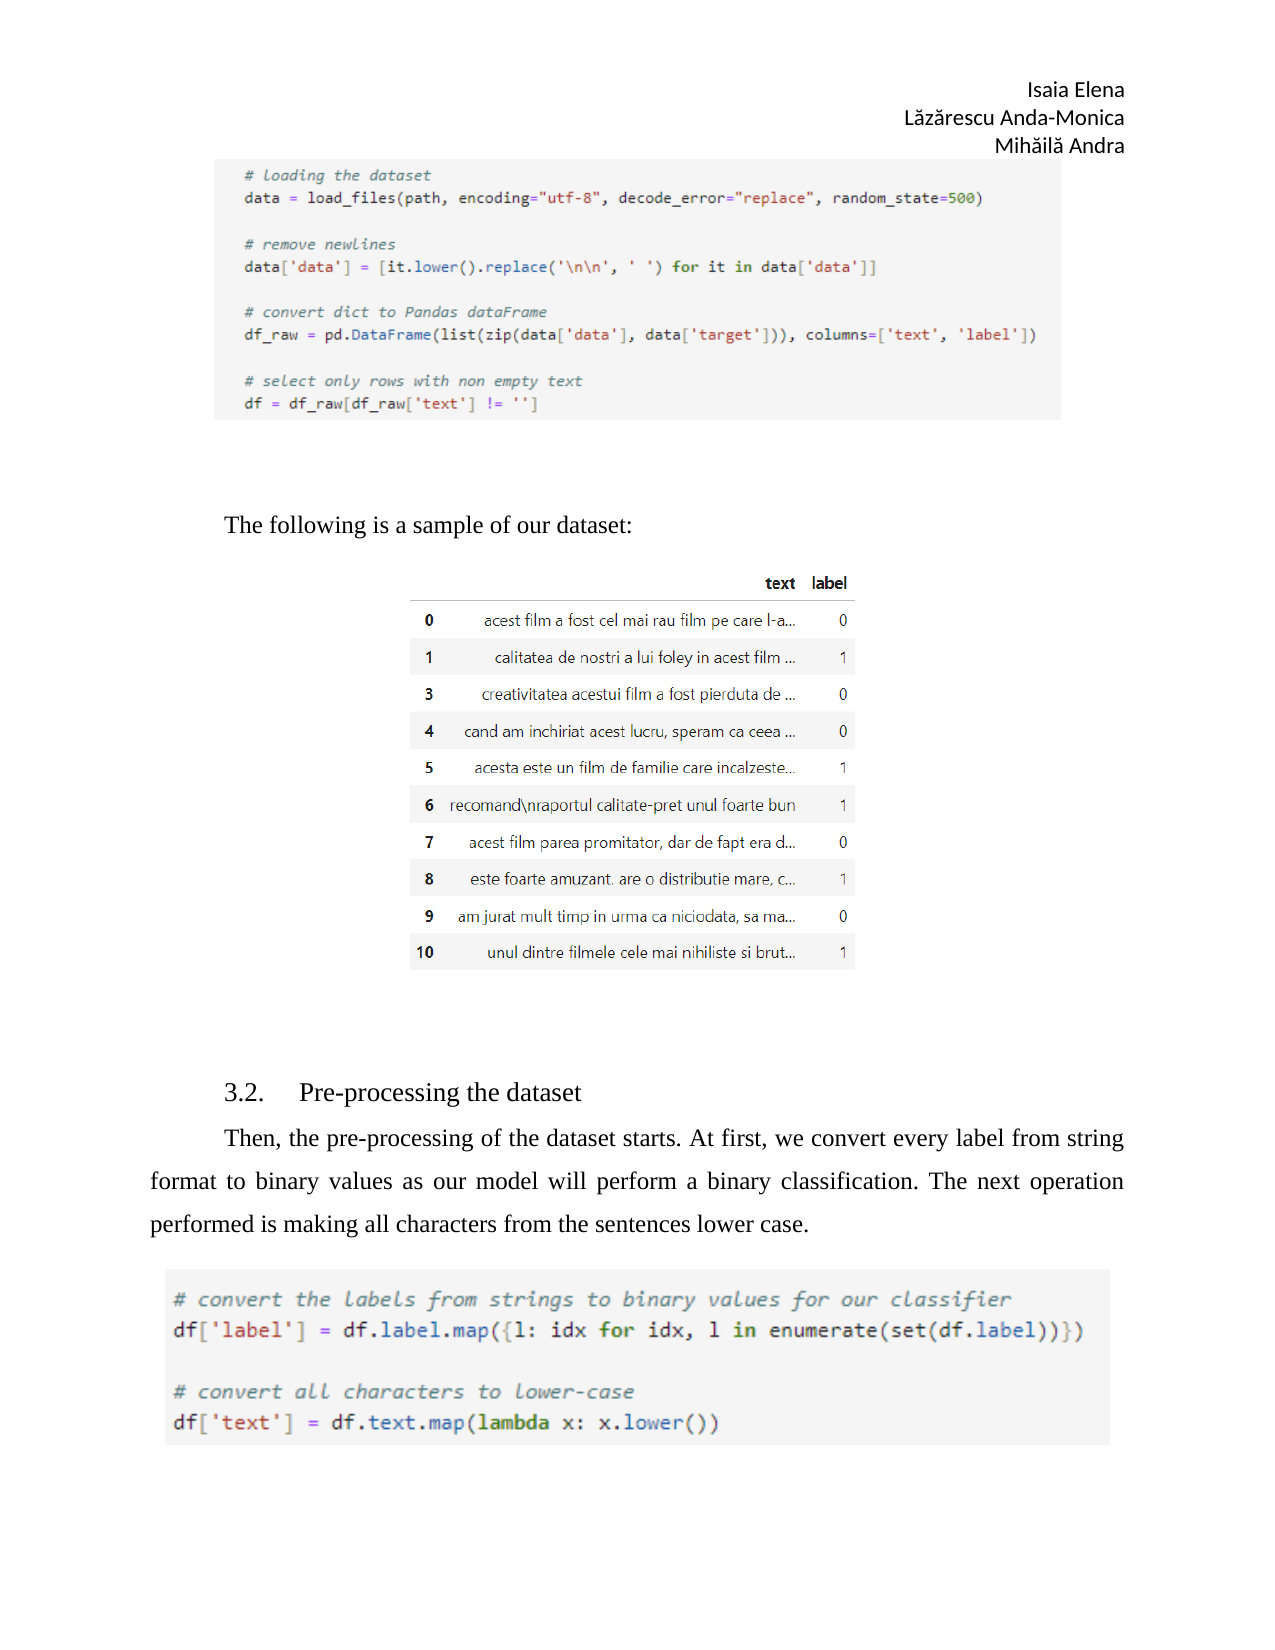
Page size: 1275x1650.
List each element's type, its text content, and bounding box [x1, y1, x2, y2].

list Pre-processing the dataset [224, 1076, 1125, 1108]
list Then, the pre-processing of the dataset starts. At first, we convert every label from string format to binary values as our model will perform a binary classification. The next operation performed is making all characters from the sentences lower case. [150, 1123, 1125, 1238]
picture [165, 1269, 1110, 1445]
picture [410, 569, 865, 986]
picture [214, 159, 1061, 420]
text The following is a sample of our dataset: [150, 510, 1125, 538]
